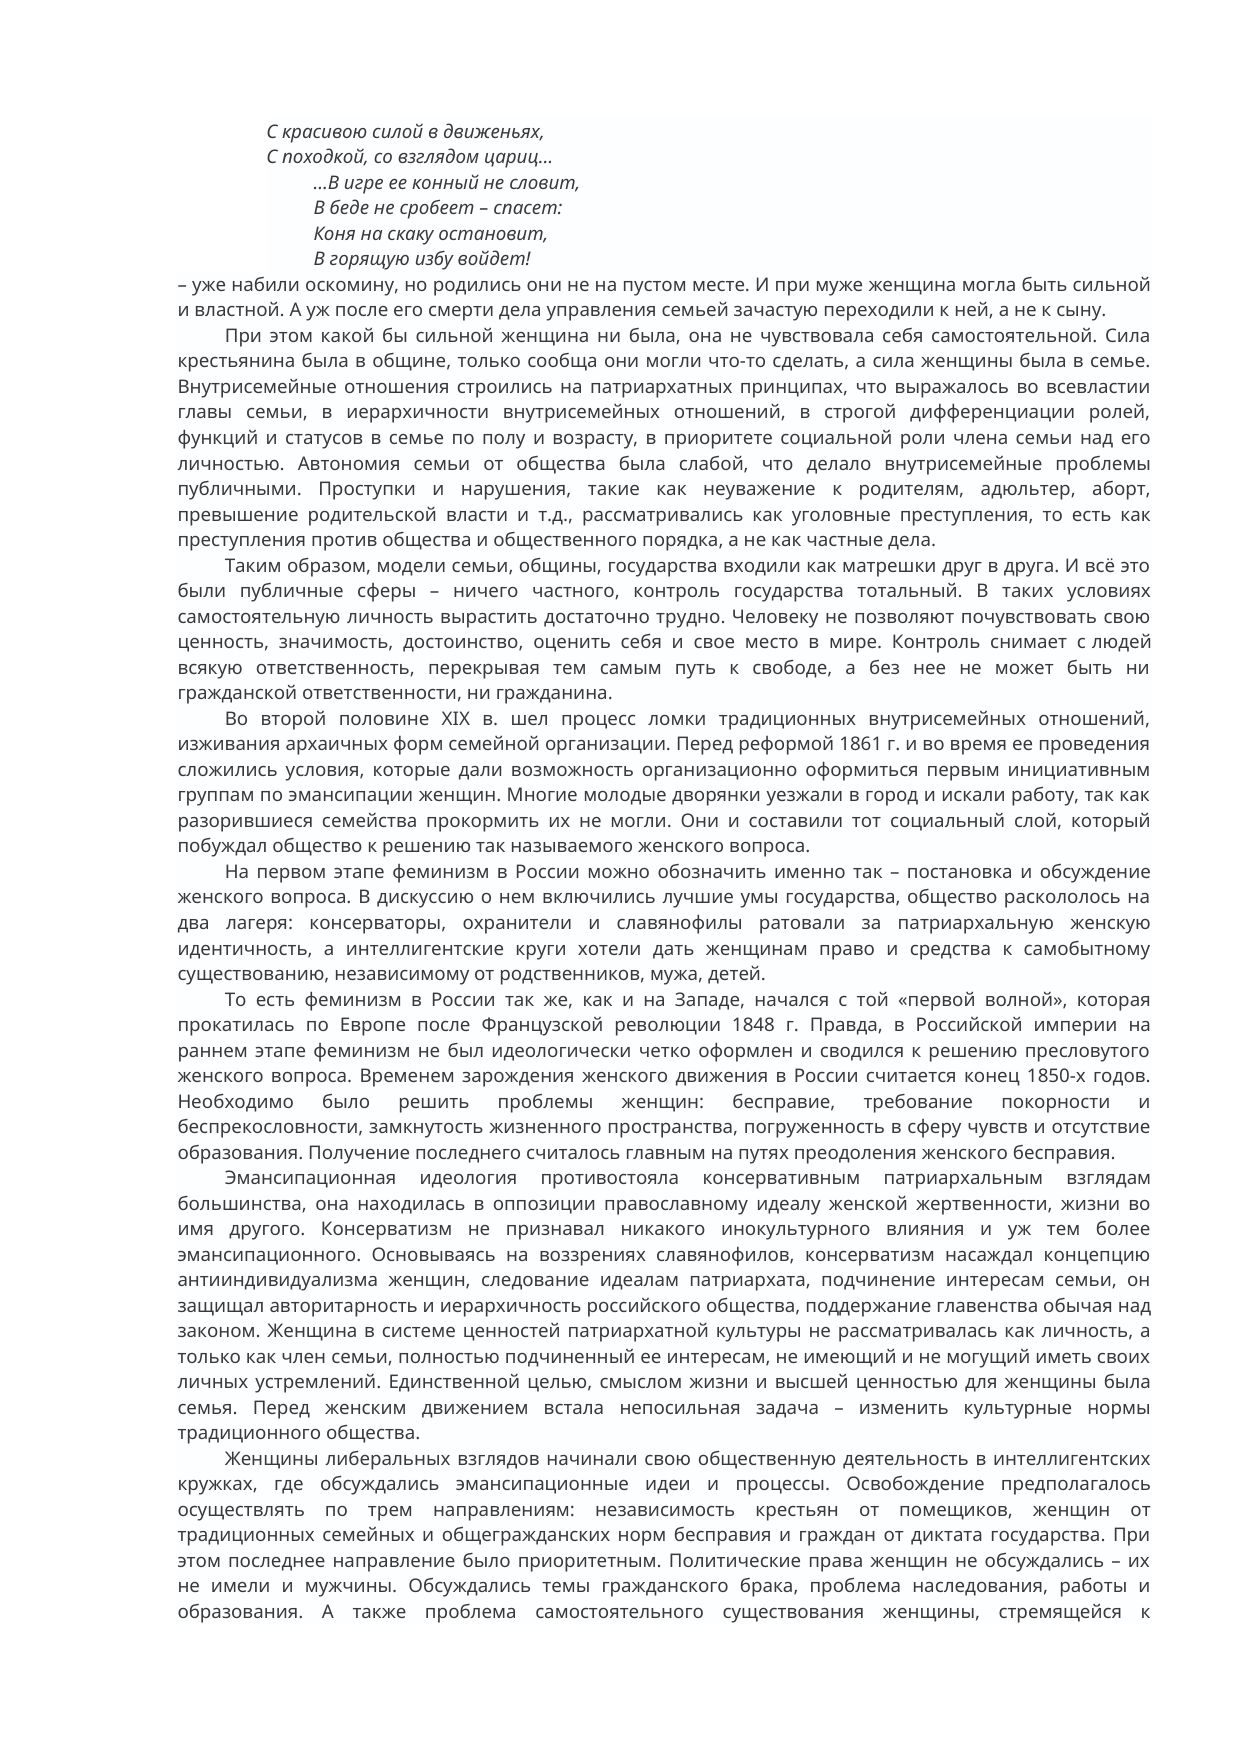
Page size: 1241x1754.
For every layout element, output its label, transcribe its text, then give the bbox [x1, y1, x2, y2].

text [177, 1445, 1152, 1624]
text В горящую избу войдет! [266, 246, 1152, 271]
text – уже набили оскомину, но родились они не на пустом месте. И при муже женщина могла быть сильной и властной. А уж после его смерти дела управления семьей зачастую переходили к ней, а не к сыну. [177, 271, 1152, 322]
text …В игре ее конный не словит, [266, 169, 1152, 195]
text С красивою силой в движеньях, [266, 118, 1152, 144]
text В беде не сробеет – спасет: [266, 195, 1152, 220]
text С походкой, со взглядом цариц… [266, 144, 1152, 169]
text То есть феминизм в России так же, как и на Западе, начался с той «первой волной», которая прокатилась по Европе после Французской революции 1848 г. Правда, в Российской империи на раннем этапе феминизм не был идеологически четко оформлен и сводился к решению пресловутого женского вопроса. Временем зарождения женского движения в России считается конец 1850-х годов. Необходимо было решить проблемы женщин: бесправие, требование покорности и беспрекословности, замкнутость жизненного пространства, погруженность в сферу чувств и отсутствие образования. Получение последнего считалось главным на путях преодоления женского бесправия. [177, 986, 1152, 1164]
text Эмансипационная идеология противостояла консервативным патриархальным взглядам большинства, она находилась в оппозиции православному идеалу женской жертвенности, жизни во имя другого. Консерватизм не признавал никакого инокультурного влияния и уж тем более эмансипационного. Основываясь на воззрениях славянофилов, консерватизм насаждал концепцию антииндивидуализма женщин, следование идеалам патриархата, подчинение интересам семьи, он защищал авторитарность и иерархичность российского общества, поддержание главенства обычая над законом. Женщина в системе ценностей патриархатной культуры не рассматривалась как личность, а только как член семьи, полностью подчиненный ее интересам, не имеющий и не могущий иметь своих личных устремлений. Единственной целью, смыслом жизни и высшей ценностью для женщины была семья. Перед женским движением встала непосильная задача – изменить культурные нормы традиционного общества. [177, 1164, 1152, 1445]
text На первом этапе феминизм в России можно обозначить именно так – постановка и обсуждение женского вопроса. В дискуссию о нем включились лучшие умы государства, общество раскололось на два лагеря: консерваторы, охранители и славянофилы ратовали за патриархальную женскую идентичность, а интеллигентские круги хотели дать женщинам право и средства к самобытному существованию, независимому от родственников, мужа, детей. [177, 858, 1152, 986]
text Таким образом, модели семьи, общины, государства входили как матрешки друг в друга. И всё это были публичные сферы – ничего частного, контроль государства тотальный. В таких условиях самостоятельную личность вырастить достаточно трудно. Человеку не позволяют почувствовать свою ценность, значимость, достоинство, оценить себя и свое место в мире. Контроль снимает с людей всякую ответственность, перекрывая тем самым путь к свободе, а без нее не может быть ни гражданской ответственности, ни гражданина. [177, 552, 1152, 705]
text Коня на скаку остановит, [266, 220, 1152, 246]
text При этом какой бы сильной женщина ни была, она не чувствовала себя самостоятельной. Сила крестьянина была в общине, только сообща они могли что-то сделать, а сила женщины была в семье. Внутрисемейные отношения строились на патриархатных принципах, что выражалось во всевластии главы семьи, в иерархичности внутрисемейных отношений, в строгой дифференциации ролей, функций и статусов в семье по полу и возрасту, в приоритете социальной роли члена семьи над его личностью. Автономия семьи от общества была слабой, что делало внутрисемейные проблемы публичными. Проступки и нарушения, такие как неуважение к родителям, адюльтер, аборт, превышение родительской власти и т.д., рассматривались как уголовные преступления, то есть как преступления против общества и общественного порядка, а не как частные дела. [177, 322, 1152, 552]
text Во второй половине XIX в. шел процесс ломки традиционных внутрисемейных отношений, изживания архаичных форм семейной организации. Перед реформой 1861 г. и во время ее проведения сложились условия, которые дали возможность организационно оформиться первым инициативным группам по эмансипации женщин. Многие молодые дворянки уезжали в город и искали работу, так как разорившиеся семейства прокормить их не могли. Они и составили тот социальный слой, который побуждал общество к решению так называемого женского вопроса. [177, 705, 1152, 858]
